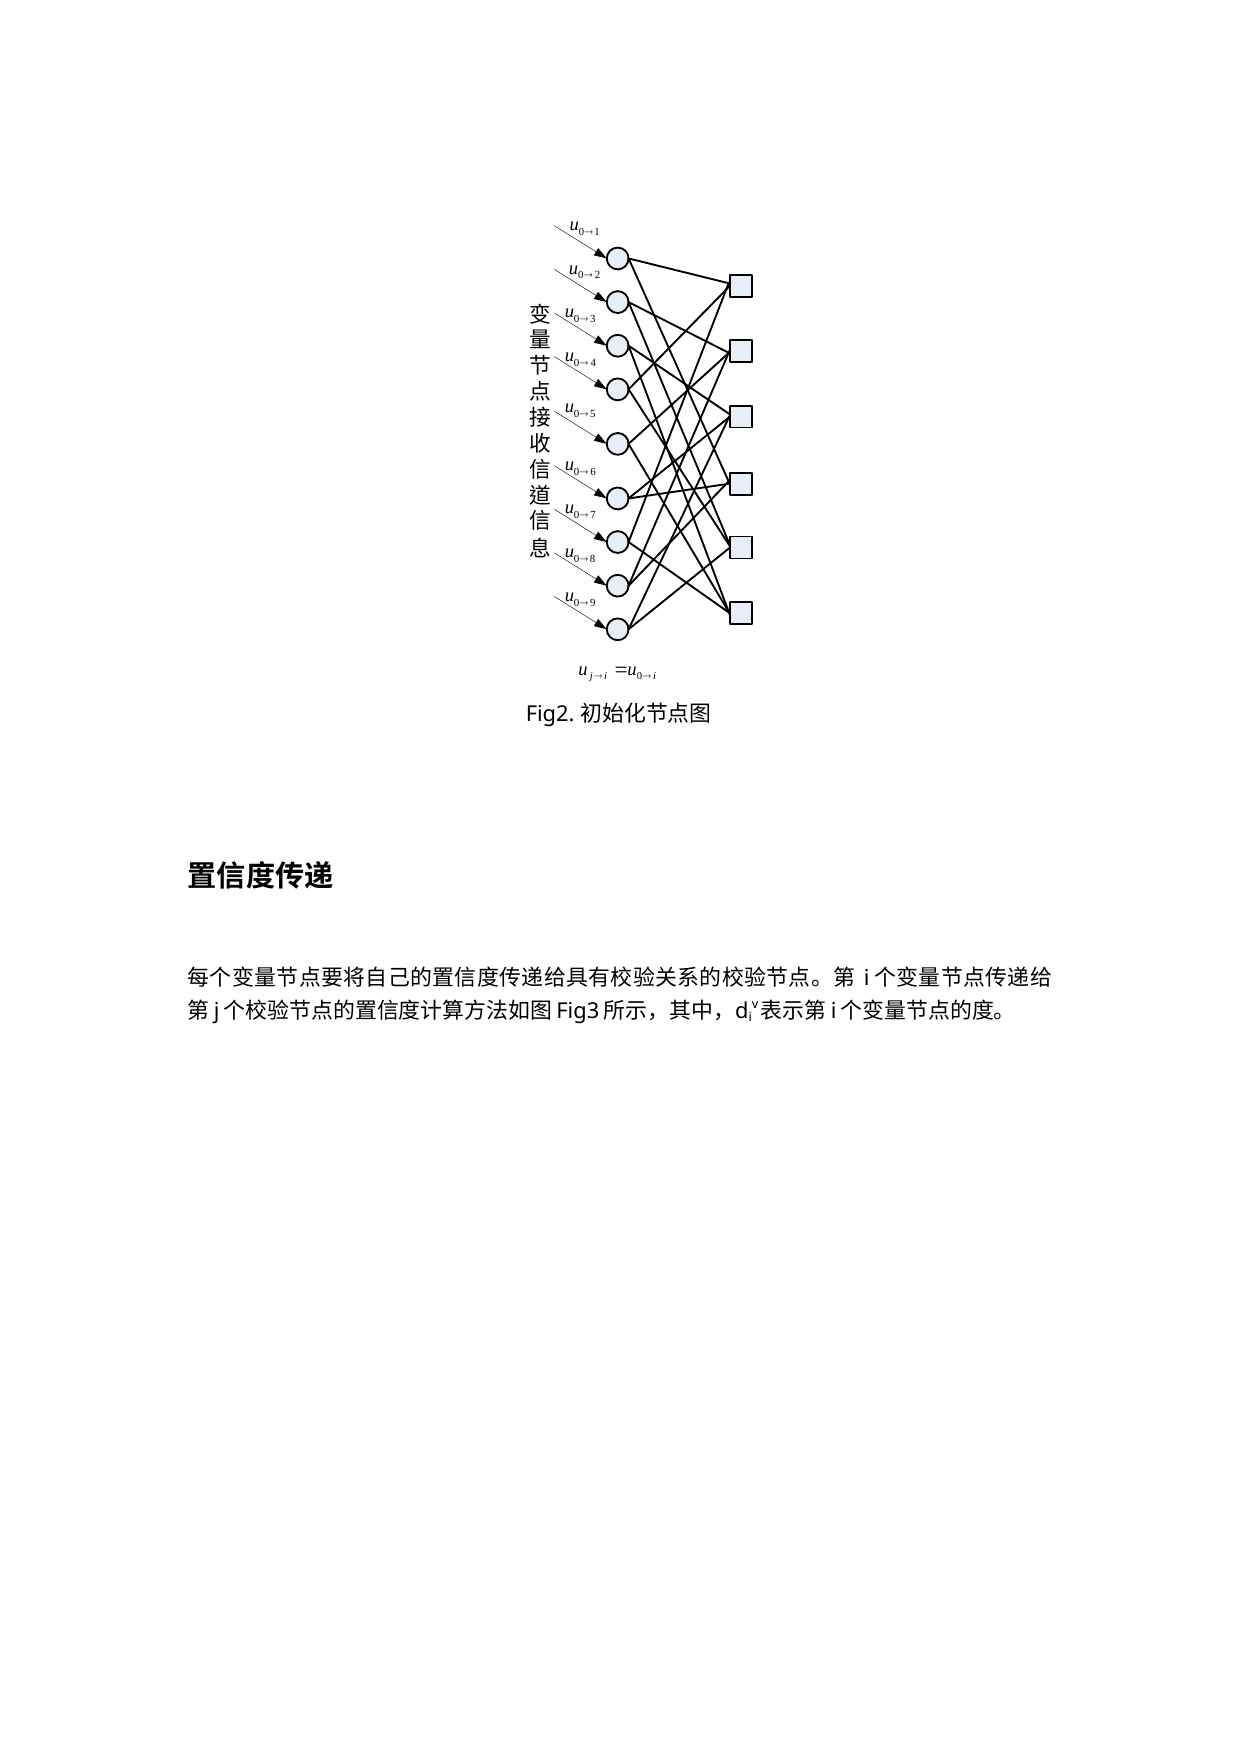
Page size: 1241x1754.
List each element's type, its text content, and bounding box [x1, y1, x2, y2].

subtitle 置信度传递 [187, 841, 1053, 906]
text 每个变量节点要将自己的置信度传递给具有校验关系的校验节点。第i个变量节点传递给第j个校验节点的置信度计算方法如图Fig3所示，其中，div表示第i个变量节点的度。 [187, 960, 1053, 1025]
